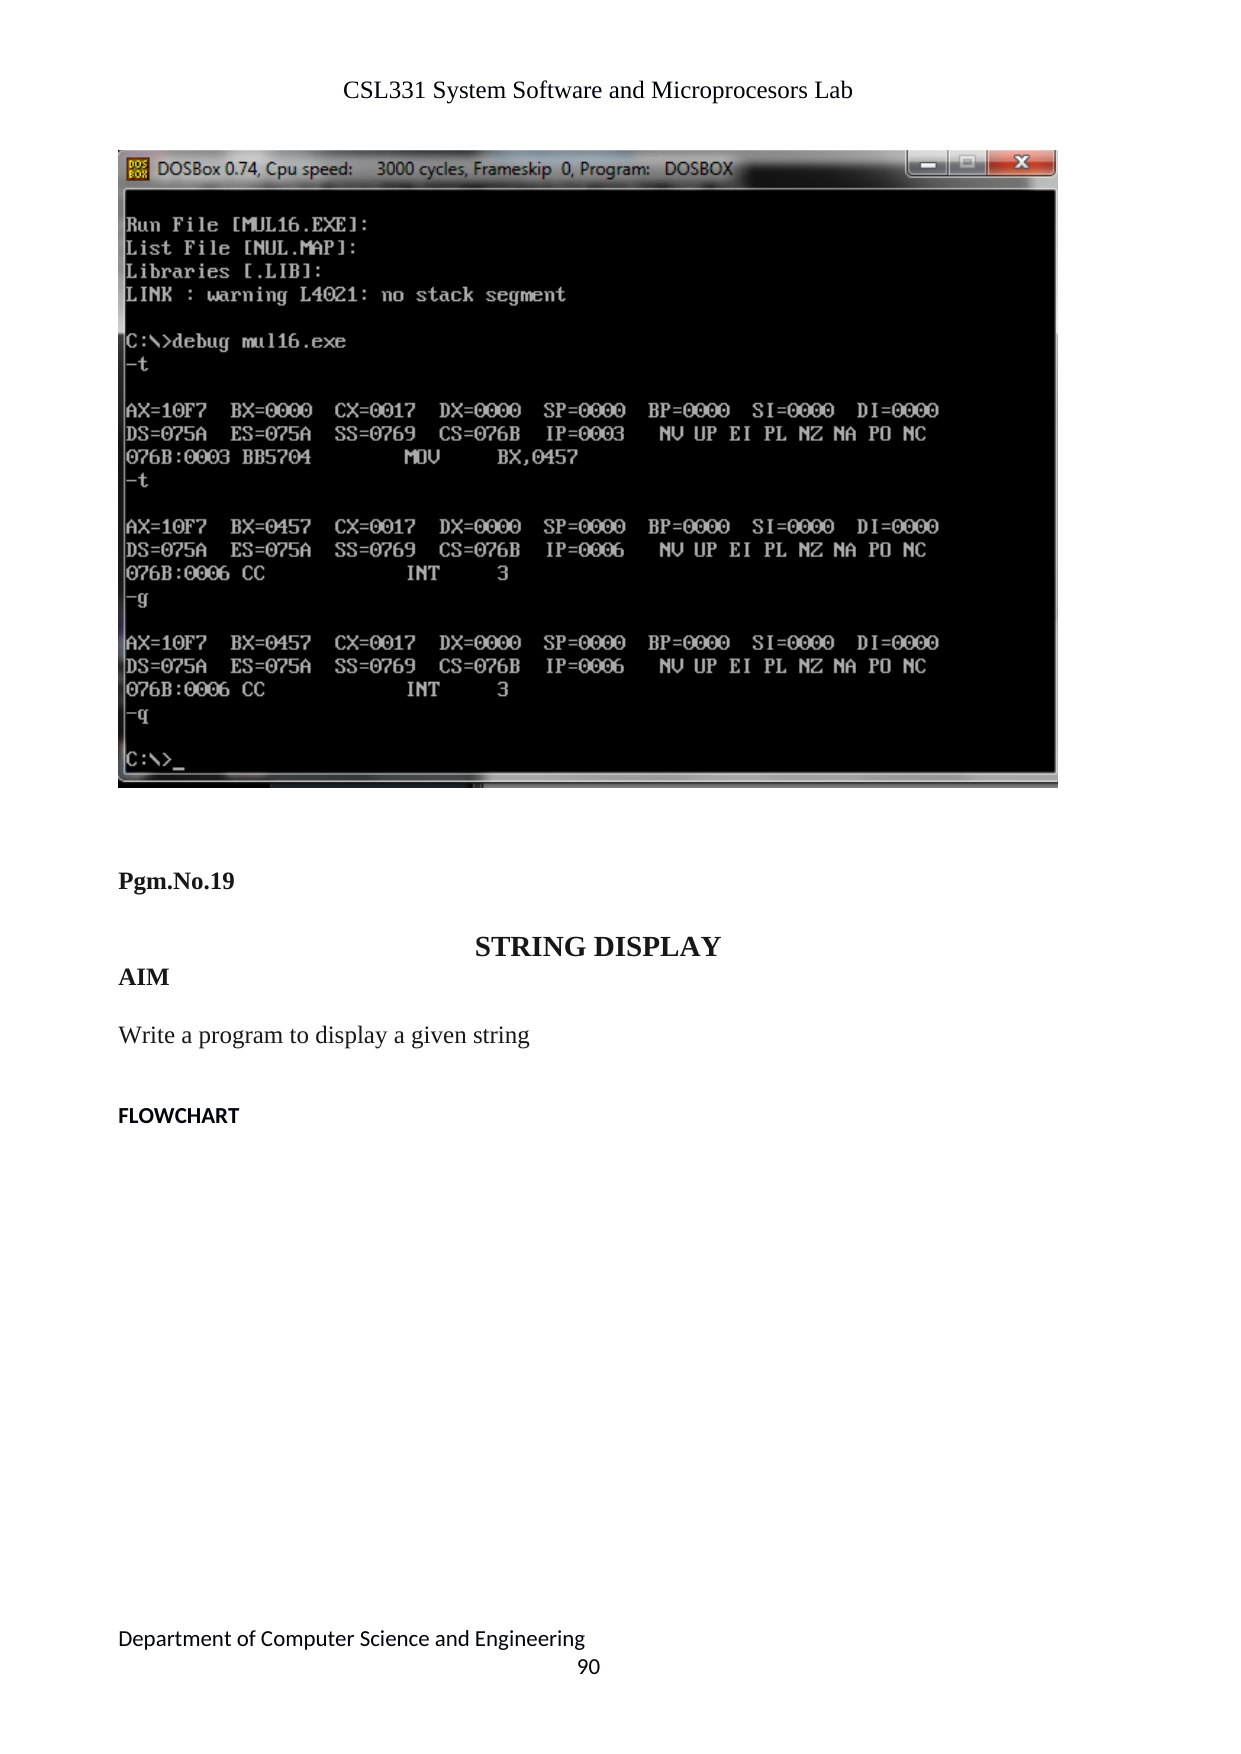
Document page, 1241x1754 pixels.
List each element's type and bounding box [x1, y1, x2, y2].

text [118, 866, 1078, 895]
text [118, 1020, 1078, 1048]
picture [118, 150, 1058, 788]
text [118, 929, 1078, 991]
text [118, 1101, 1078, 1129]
